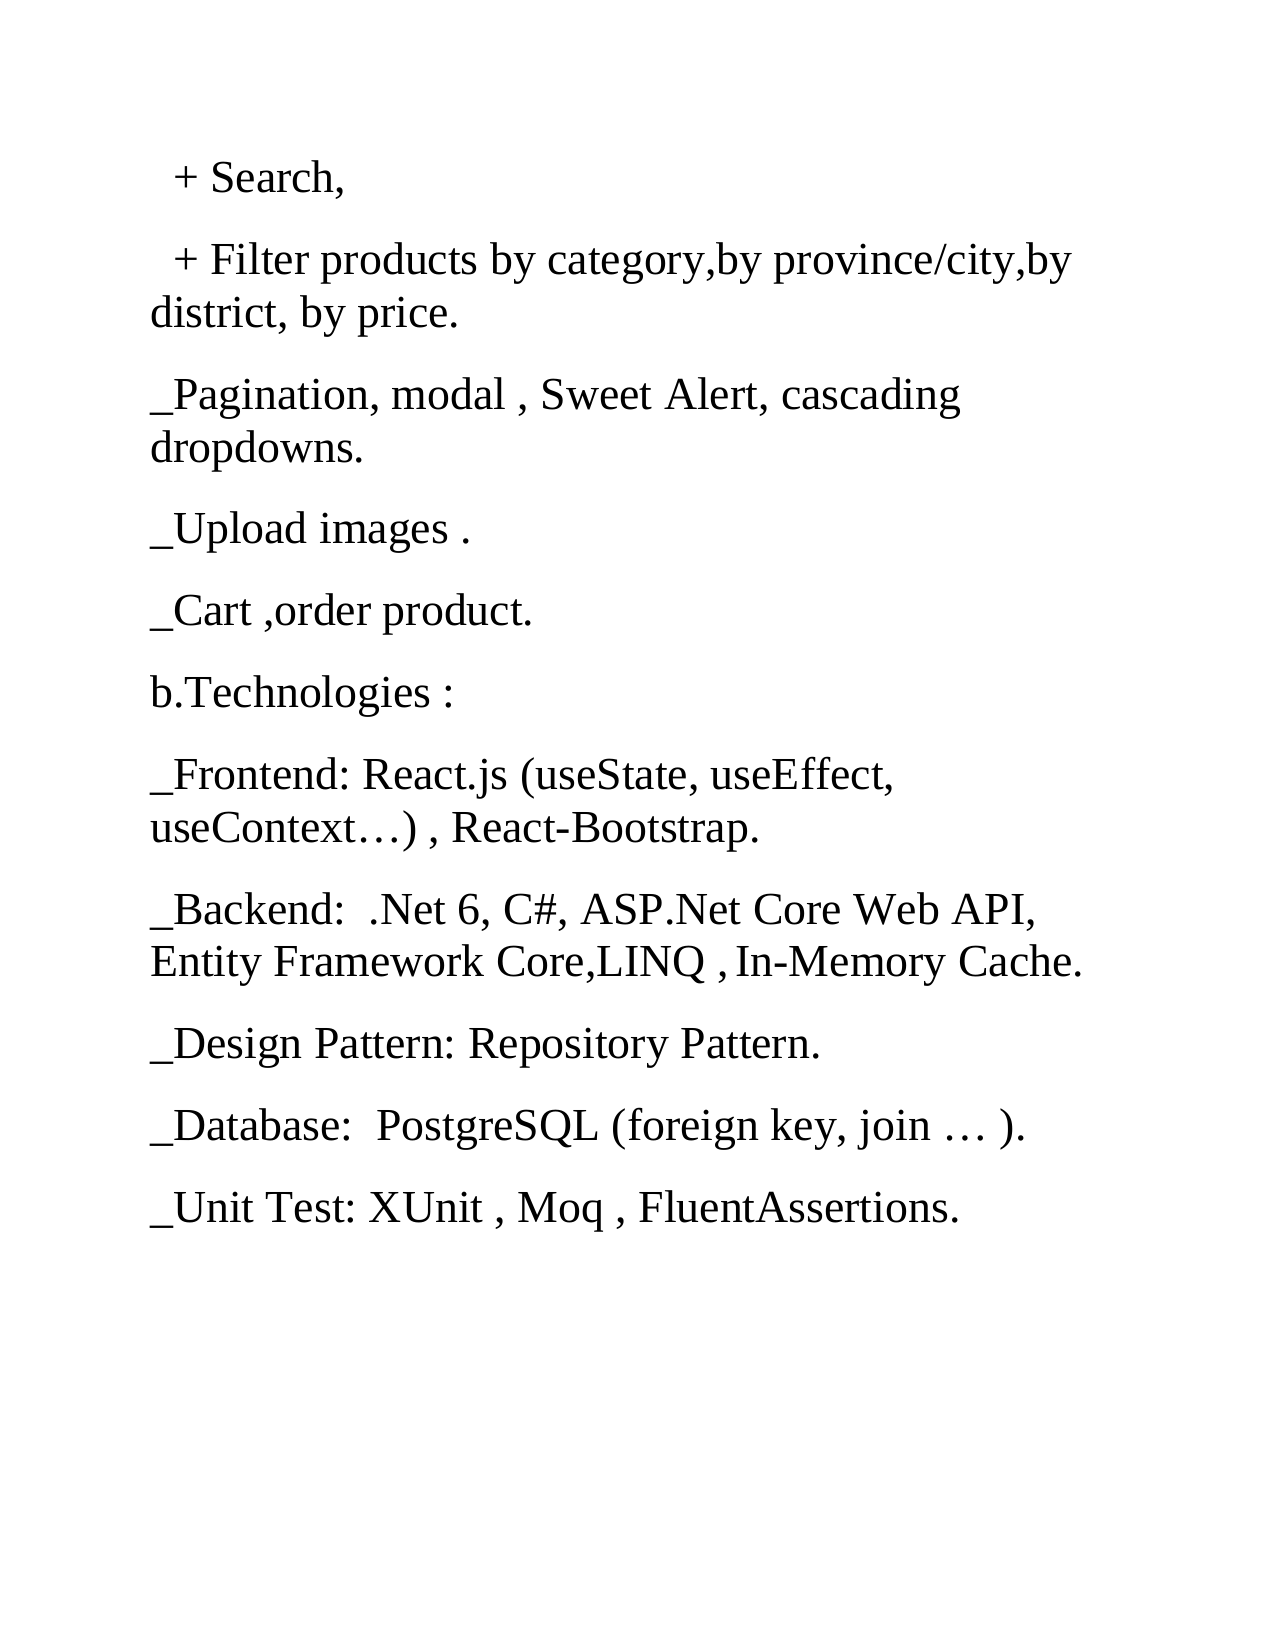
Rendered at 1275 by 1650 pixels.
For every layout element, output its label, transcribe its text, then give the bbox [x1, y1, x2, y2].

text _Unit Test: XUnit , Moq , FluentAssertions. [150, 1179, 1125, 1232]
text + Filter products by category,by province/city,by district, by price. [150, 232, 1125, 337]
text _Cart ,order product. [150, 583, 1125, 636]
text _Backend: .Net 6, C#, ASP.Net Core Web API, Entity Framework Core,LINQ , In-Memory Cache. [150, 881, 1125, 987]
text _Frontend: React.js (useState, useEffect, useContext…) , React-Bootstrap. [150, 747, 1125, 852]
text _Upload images . [150, 501, 1125, 554]
text b.Technologies : [150, 665, 1125, 717]
text _Design Pattern: Repository Pattern. [150, 1016, 1125, 1068]
text _Database: PostgreSQL (foreign key, join … ). [150, 1098, 1125, 1150]
text + Search, [150, 150, 1125, 203]
text _Pagination, modal , Sweet Alert, cascading dropdowns. [150, 366, 1125, 472]
